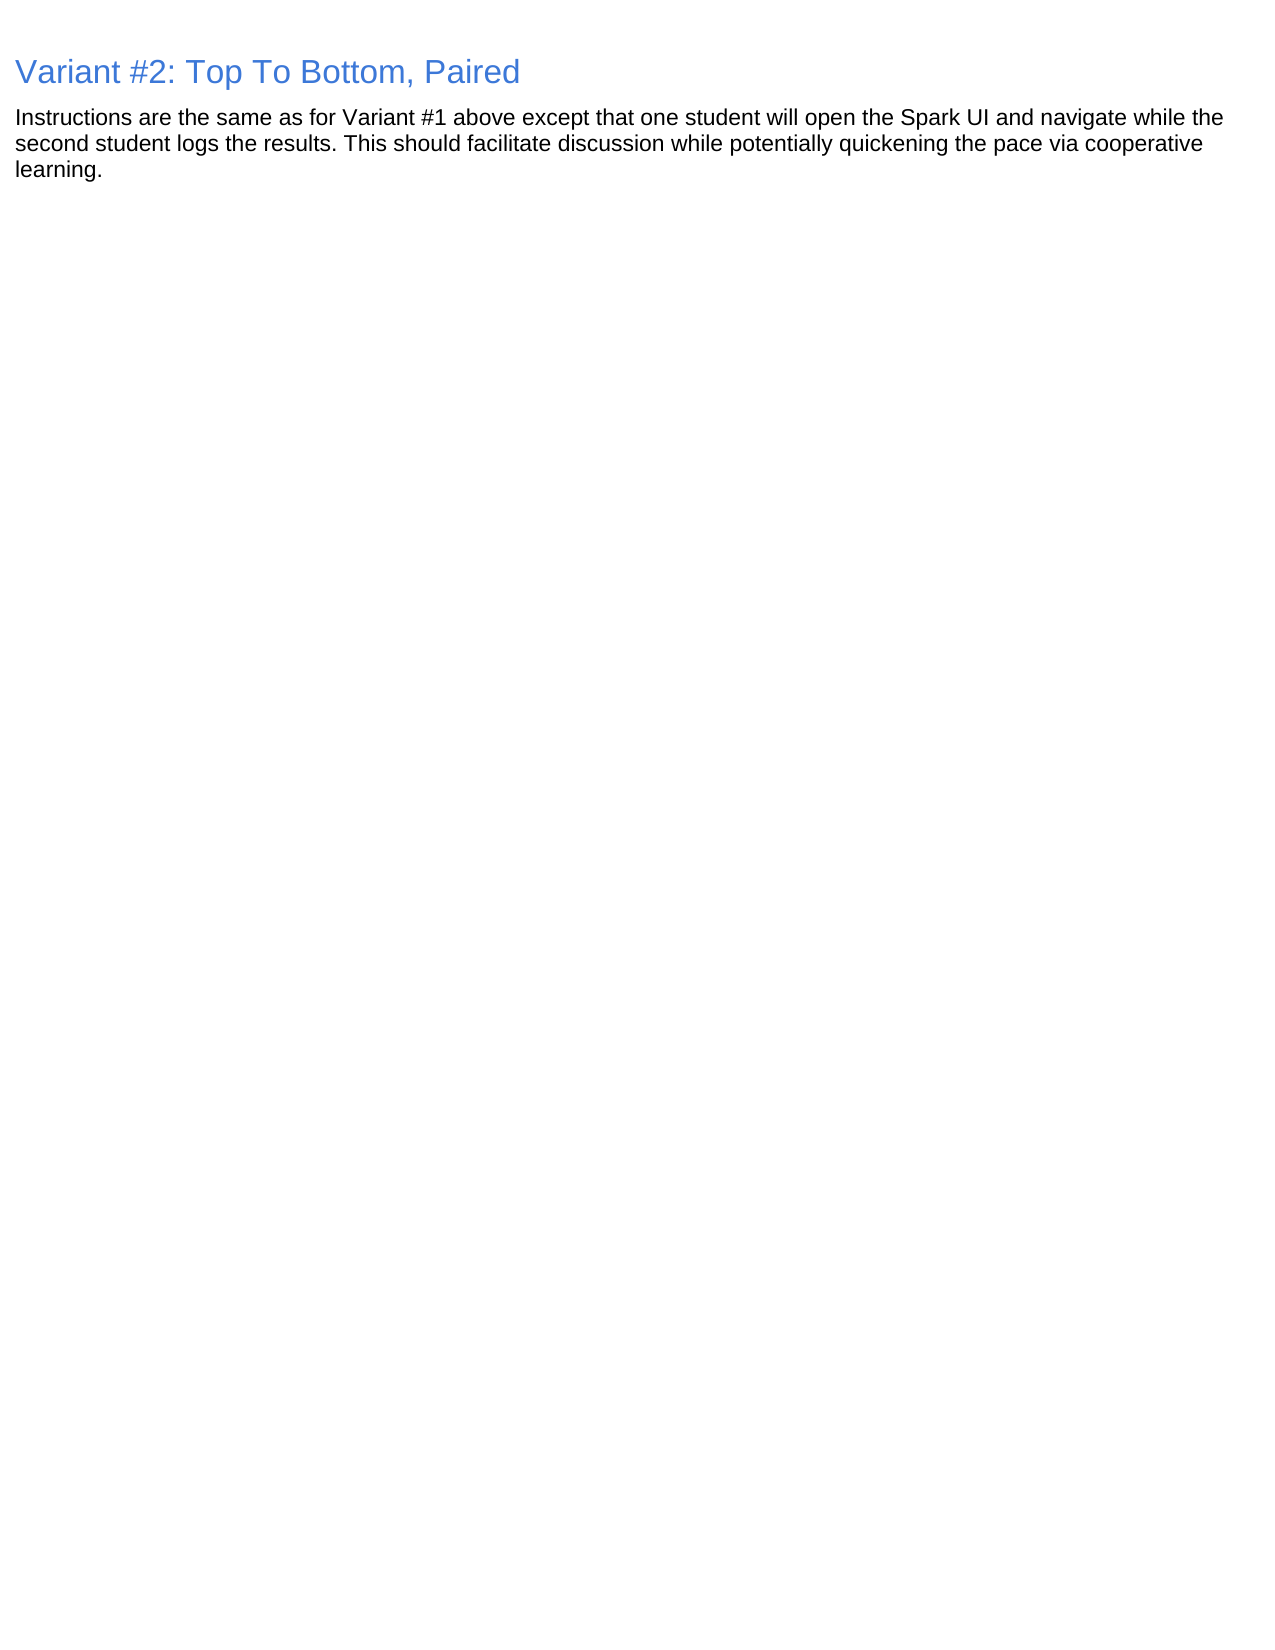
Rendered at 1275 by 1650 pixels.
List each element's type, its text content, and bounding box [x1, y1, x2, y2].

subtitle Variant #2: Top To Bottom, Paired [15, 52, 1260, 91]
text Instructions are the same as for Variant #1 above except that one student will open the Spark UI and navigate while the second student logs the results. This should facilitate discussion while potentially quickening the pace via cooperative learning. [15, 103, 1260, 182]
